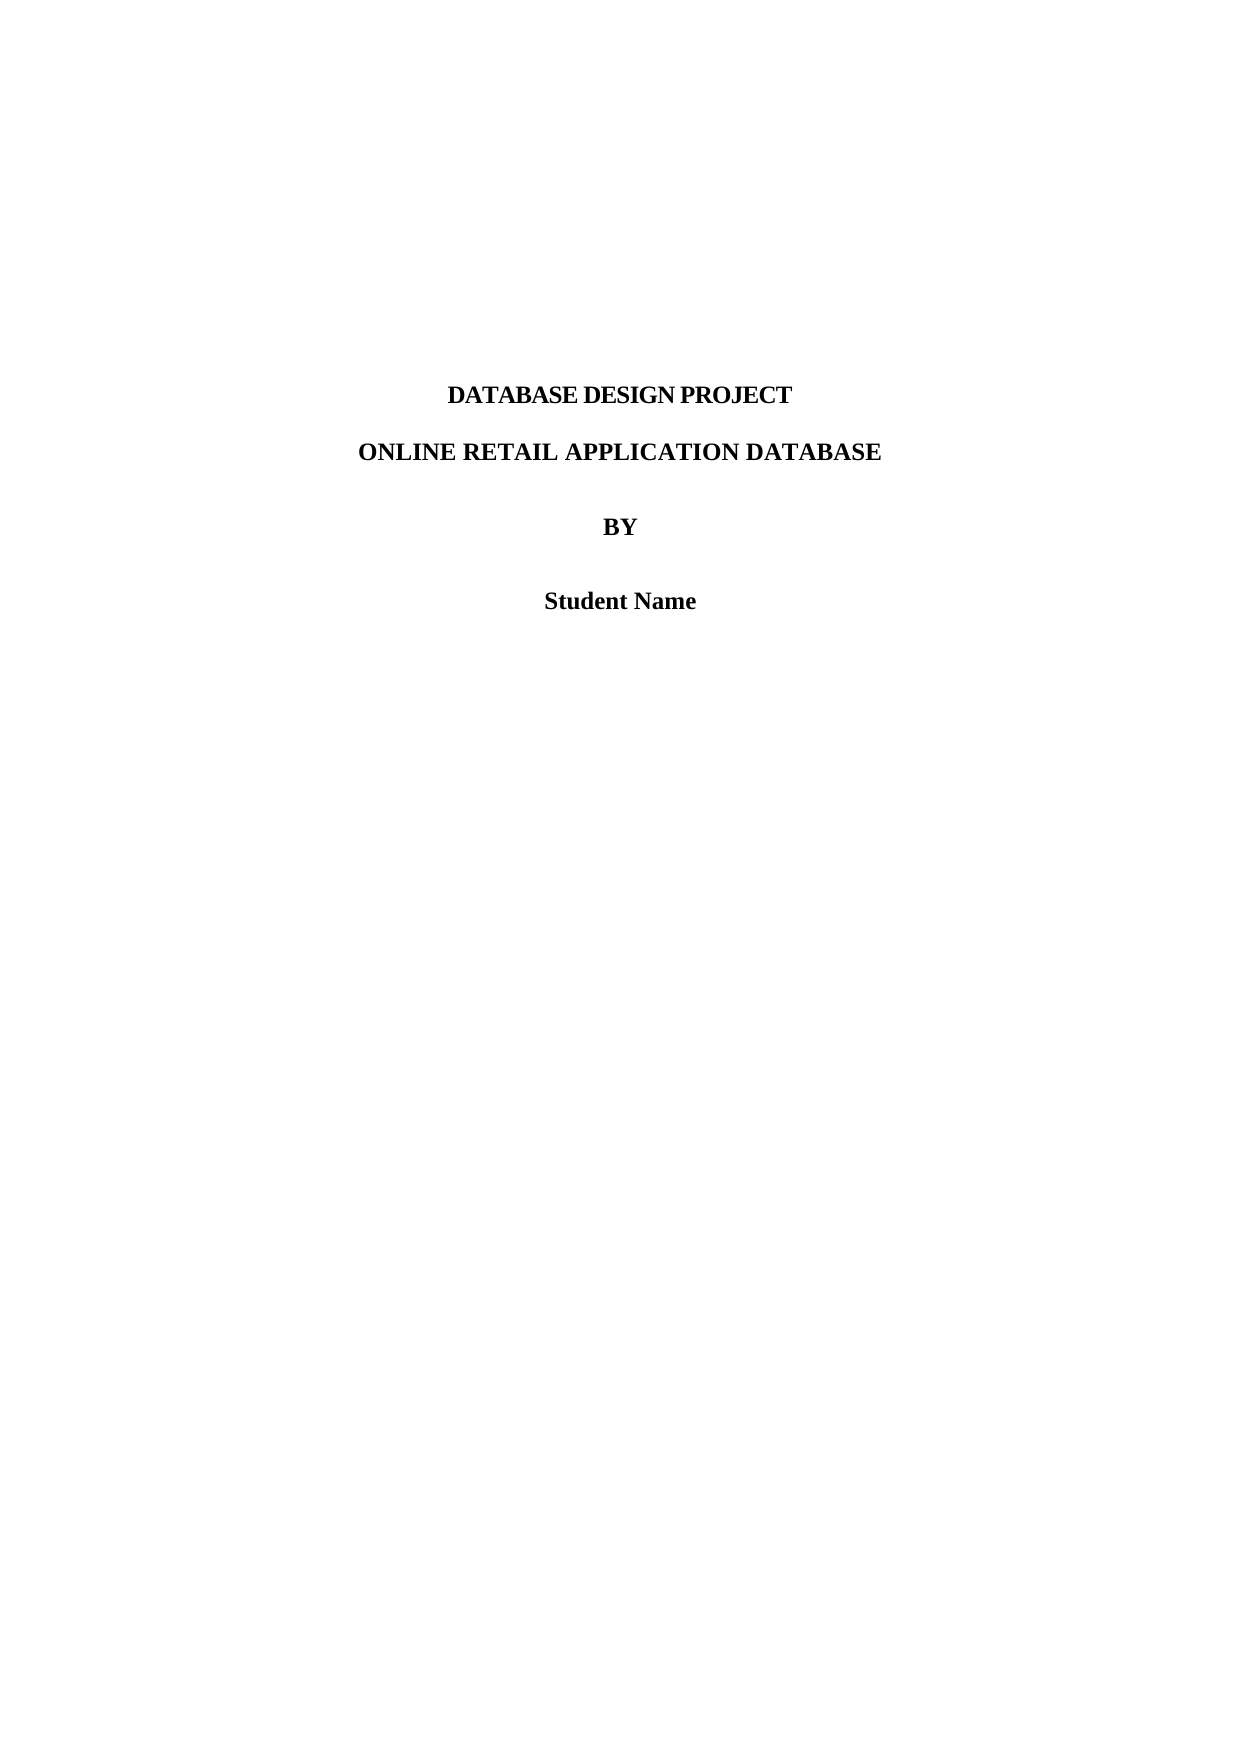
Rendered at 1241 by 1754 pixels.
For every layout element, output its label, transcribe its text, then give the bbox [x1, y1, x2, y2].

text ONLINE RETAIL APPLICATION DATABASE [150, 437, 1090, 466]
title DATABASE DESIGN PROJECT [150, 380, 1090, 409]
text BY [150, 512, 1090, 540]
text Student Name [150, 586, 1090, 614]
